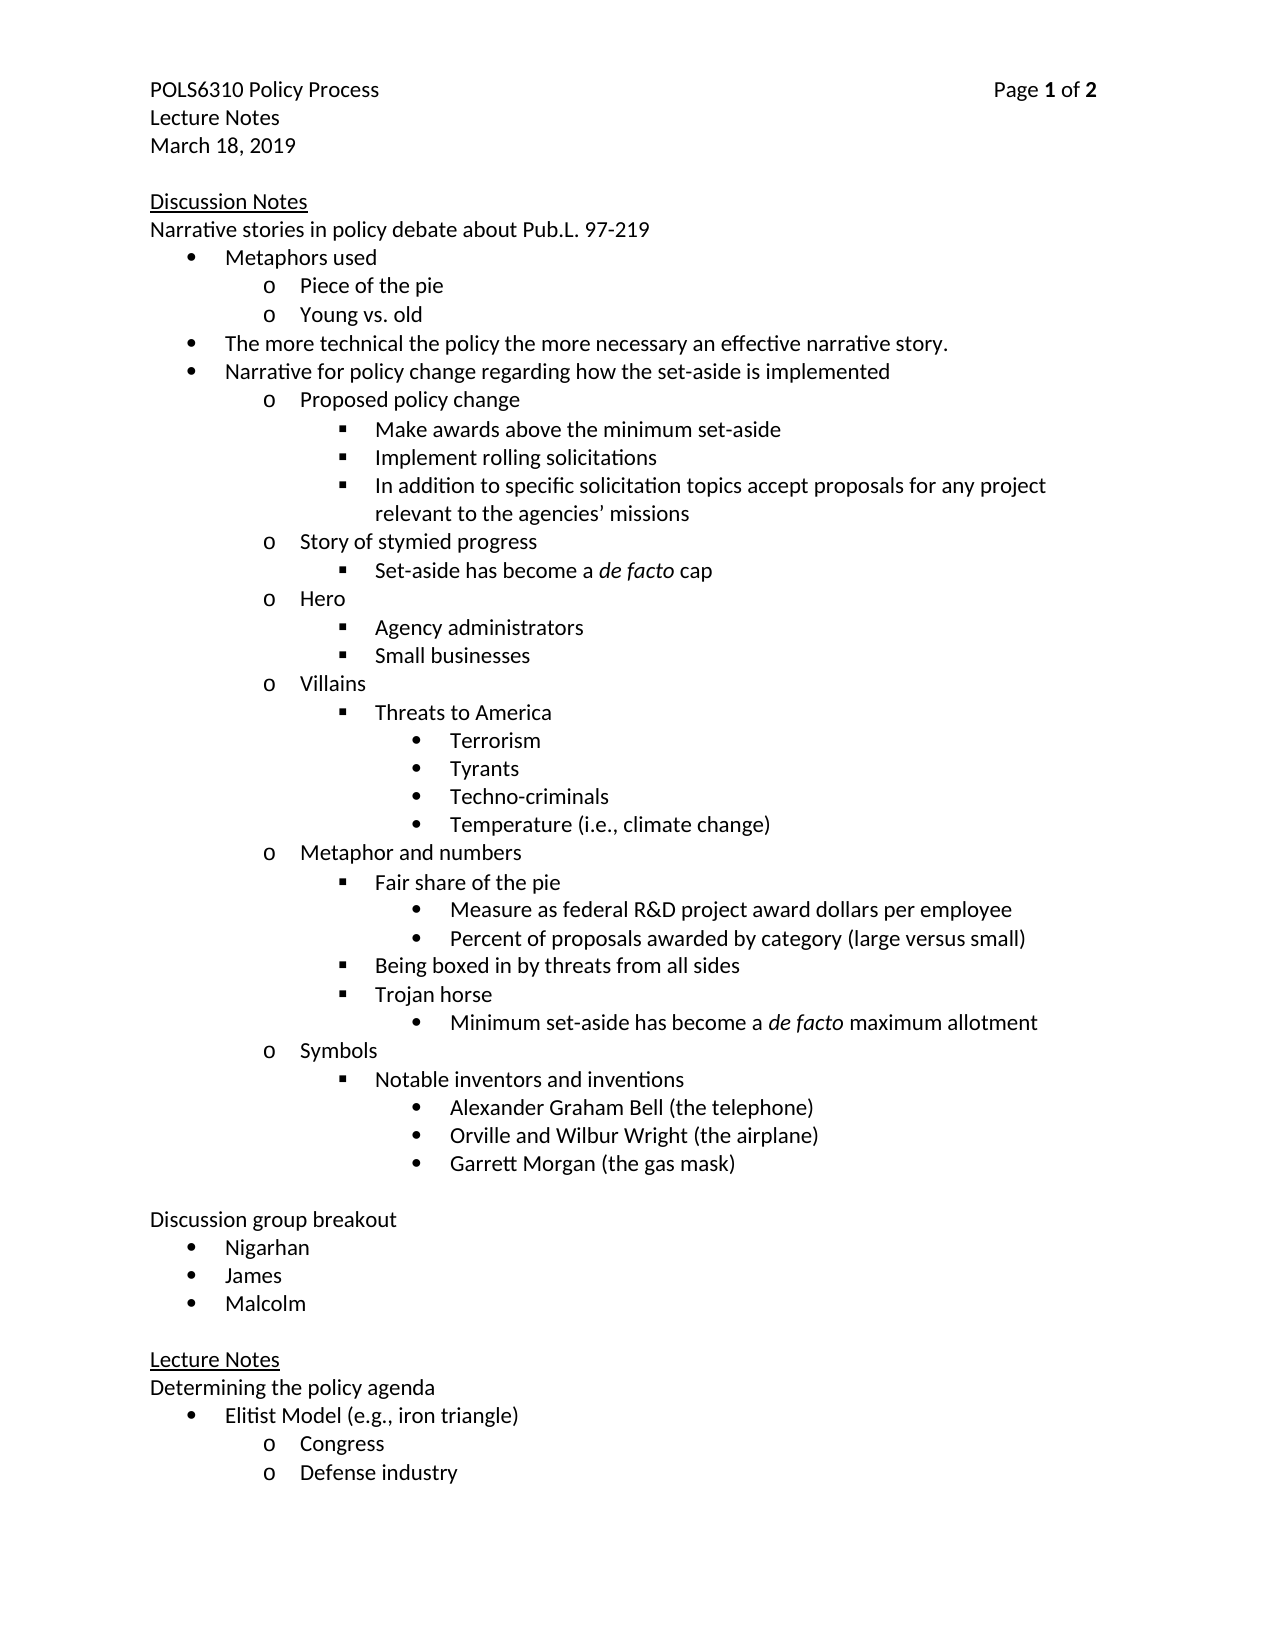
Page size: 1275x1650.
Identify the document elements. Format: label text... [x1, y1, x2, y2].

list Defense industry [262, 1458, 1125, 1487]
list Tyrants [412, 754, 1125, 782]
list Story of stymied progress [262, 527, 1125, 556]
list Minimum set-aside has become a de facto maximum allotment [412, 1008, 1125, 1036]
list The more technical the policy the more necessary an effective narrative story. [187, 329, 1125, 357]
list Threats to America [337, 698, 1125, 726]
list Percent of proposals awarded by category (large versus small) [412, 924, 1125, 952]
list Narrative for policy change regarding how the set-aside is implemented [187, 357, 1125, 386]
list Symbols [262, 1036, 1125, 1065]
list Proposed policy change [262, 386, 1125, 415]
list Hero [262, 584, 1125, 613]
list Trojan horse [337, 980, 1125, 1008]
list Temperature (i.e., climate change) [412, 810, 1125, 838]
list Notable inventors and inventions [337, 1065, 1125, 1093]
list James [187, 1261, 1125, 1289]
list Terrorism [412, 726, 1125, 754]
text Determining the policy agenda [150, 1373, 1125, 1401]
list Being boxed in by threats from all sides [337, 952, 1125, 980]
text Discussion group breakout [150, 1205, 1125, 1233]
text Lecture Notes [150, 1345, 1125, 1373]
list Metaphors used [187, 243, 1125, 271]
list Fair share of the pie [337, 868, 1125, 896]
text Discussion Notes [150, 187, 1125, 215]
list Small businesses [337, 641, 1125, 669]
list Villains [262, 669, 1125, 698]
list Alexander Graham Bell (the telephone) [412, 1093, 1125, 1121]
text Narrative stories in policy debate about Pub.L. 97-219 [150, 215, 1125, 243]
list Set-aside has become a de facto cap [337, 556, 1125, 584]
list Congress [262, 1429, 1125, 1458]
list Elitist Model (e.g., iron triangle) [187, 1401, 1125, 1429]
list In addition to specific solicitation topics accept proposals for any project relevant to the agencies’ missions [337, 471, 1125, 527]
list Malcolm [187, 1289, 1125, 1317]
list Orville and Wilbur Wright (the airplane) [412, 1121, 1125, 1149]
list Implement rolling solicitations [337, 443, 1125, 471]
list Techno-criminals [412, 782, 1125, 810]
list Nigarhan [187, 1233, 1125, 1261]
list Piece of the pie [262, 271, 1125, 300]
list Make awards above the minimum set-aside [337, 415, 1125, 443]
list Measure as federal R&D project award dollars per employee [412, 896, 1125, 924]
list Metaphor and numbers [262, 838, 1125, 868]
list Young vs. old [262, 300, 1125, 329]
list Garrett Morgan (the gas mask) [412, 1149, 1125, 1177]
list Agency administrators [337, 613, 1125, 641]
